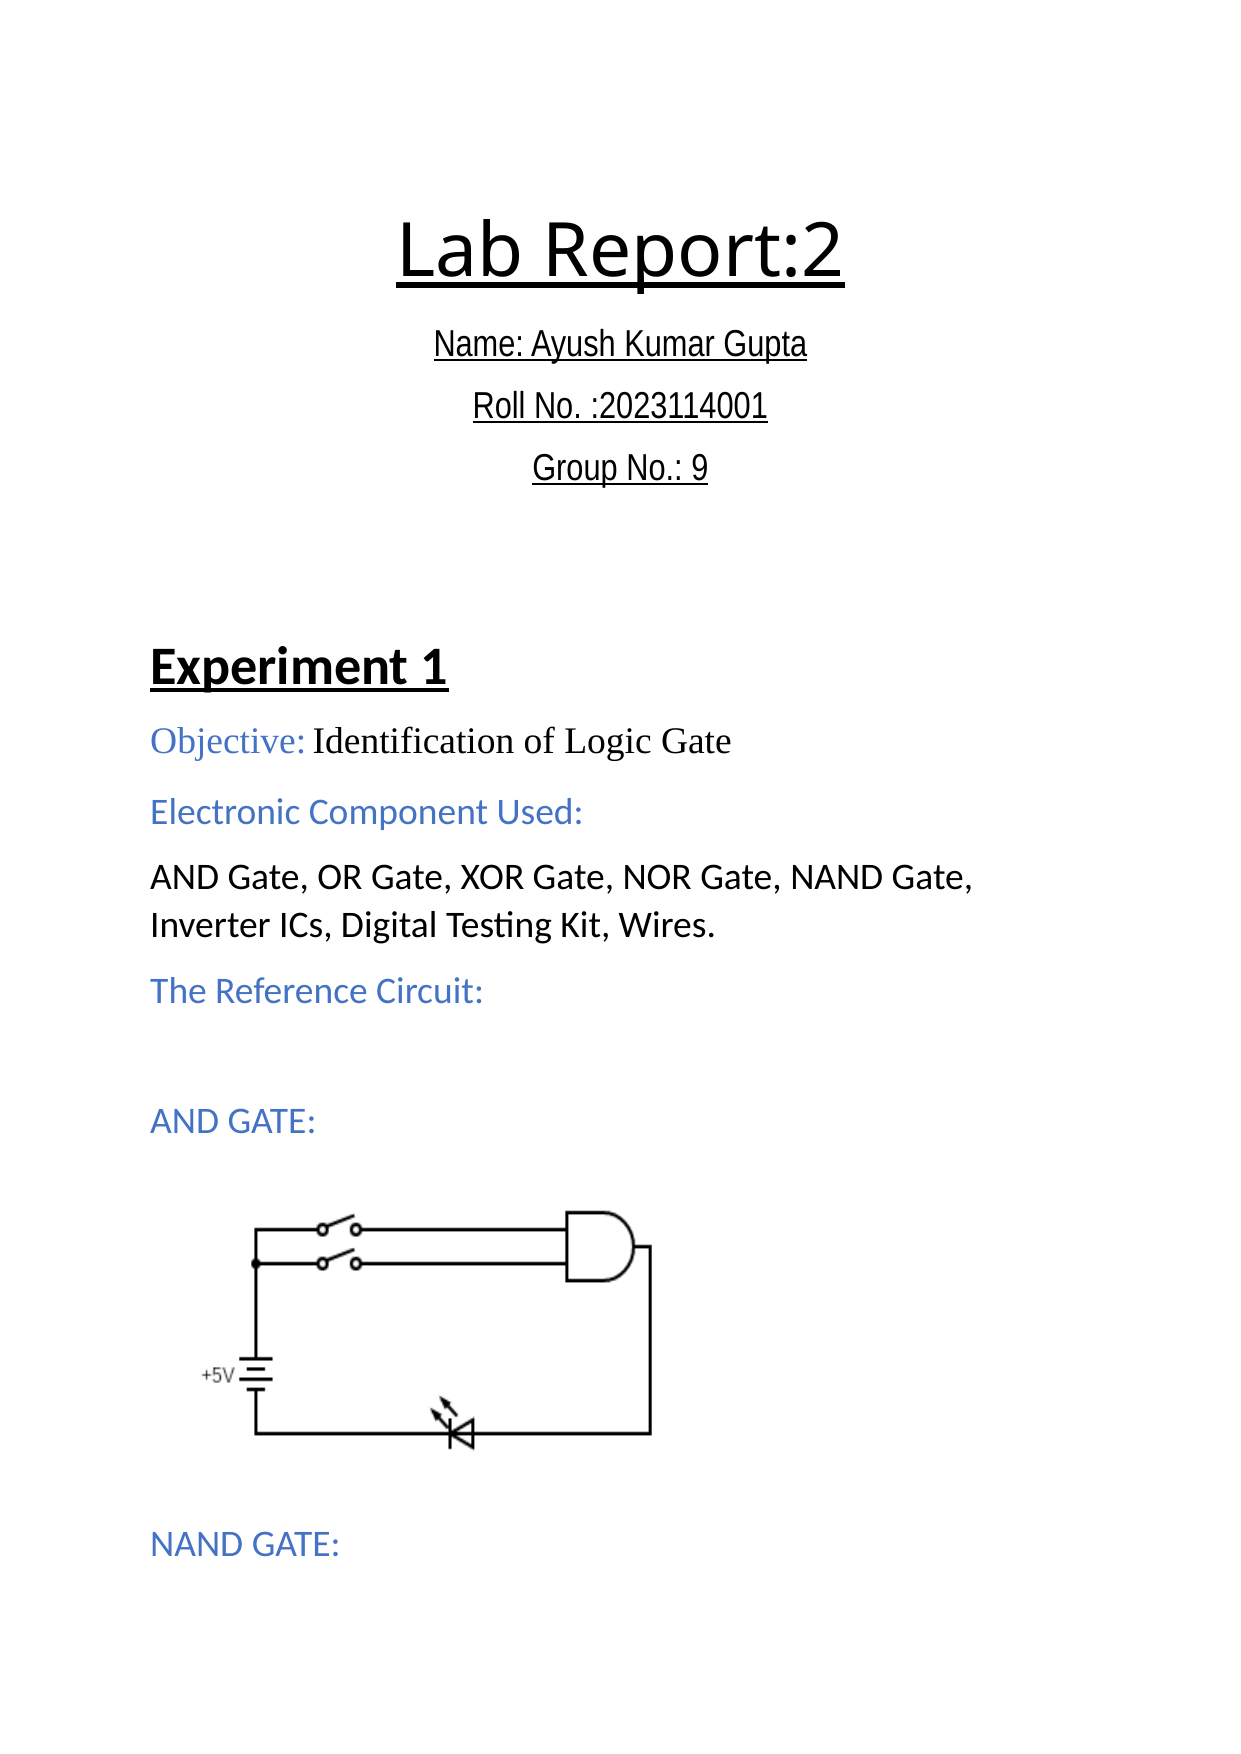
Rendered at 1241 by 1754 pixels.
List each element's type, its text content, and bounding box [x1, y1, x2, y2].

text Electronic Component Used: [150, 788, 1090, 833]
text The Reference Circuit: [150, 967, 1090, 1012]
text Lab Report:2 [150, 196, 1090, 298]
text Group No.: 9 [150, 446, 1090, 489]
text Objective: Identification of Logic Gate [150, 719, 1090, 762]
text Roll No. :2023114001 [150, 383, 1090, 426]
picture [150, 1162, 696, 1502]
text Experiment 1 [150, 632, 1090, 698]
text AND Gate, OR Gate, XOR Gate, NOR Gate, NAND Gate, Inverter ICs, Digital Testing Kit, Wires. [150, 853, 1090, 947]
text NAND GATE: [150, 1520, 1090, 1566]
text Name: Ayush Kumar Gupta [150, 321, 1090, 364]
text AND GATE: [150, 1097, 1090, 1143]
